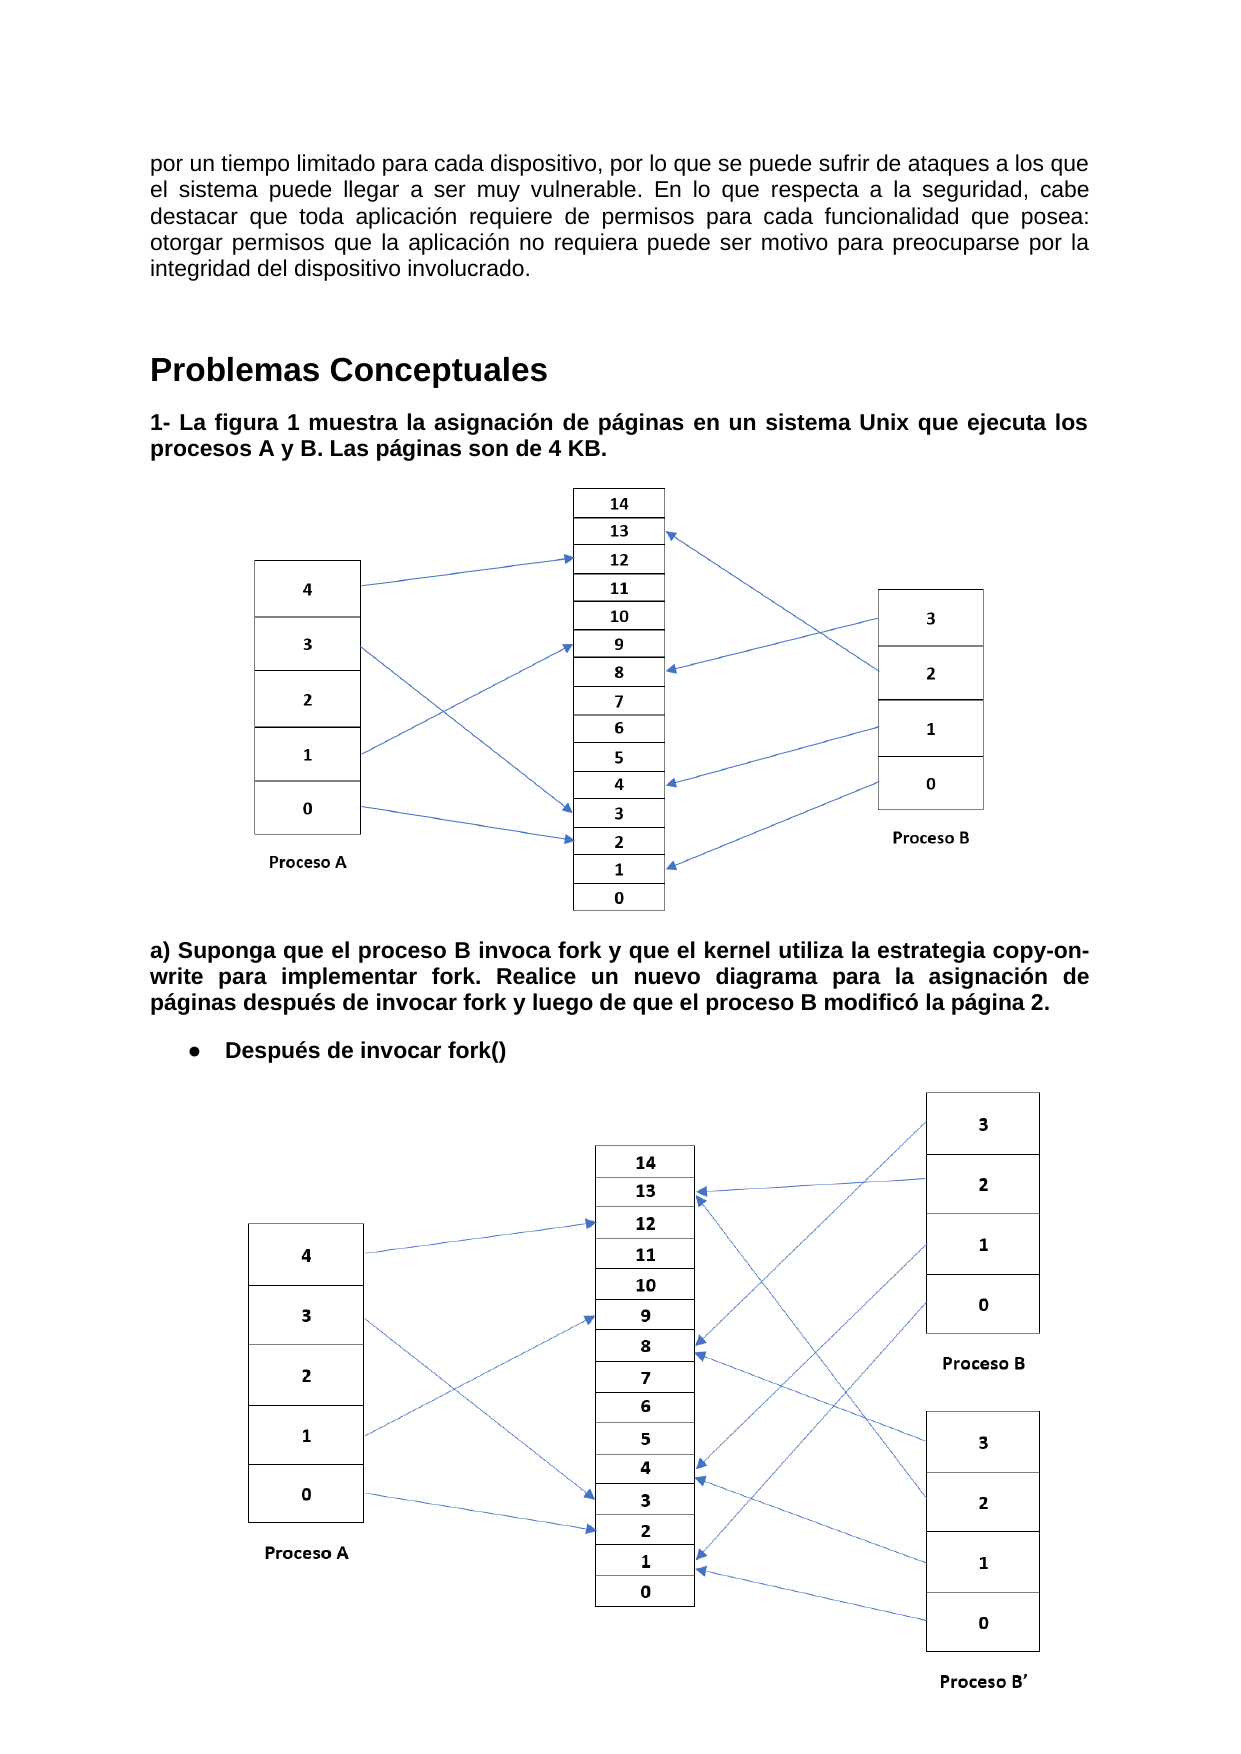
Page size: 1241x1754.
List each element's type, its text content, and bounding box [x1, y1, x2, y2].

picture [239, 482, 1001, 916]
list Después de invocar fork() [187, 1037, 1090, 1063]
text 1- La figura 1 muestra la asignación de páginas en un sistema Unix que ejecuta los procesos A y B. Las páginas son de 4 KB. [150, 409, 1090, 462]
text Problemas Conceptuales [150, 350, 1090, 388]
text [150, 150, 1090, 282]
text a) Suponga que el proceso B invoca fork y que el kernel utiliza la estrategia copy-on-write para implementar fork. Realice un nuevo diagrama para la asignación de páginas después de invocar fork y luego de que el proceso B modificó la página 2. [150, 937, 1090, 1016]
picture [220, 1082, 1063, 1710]
